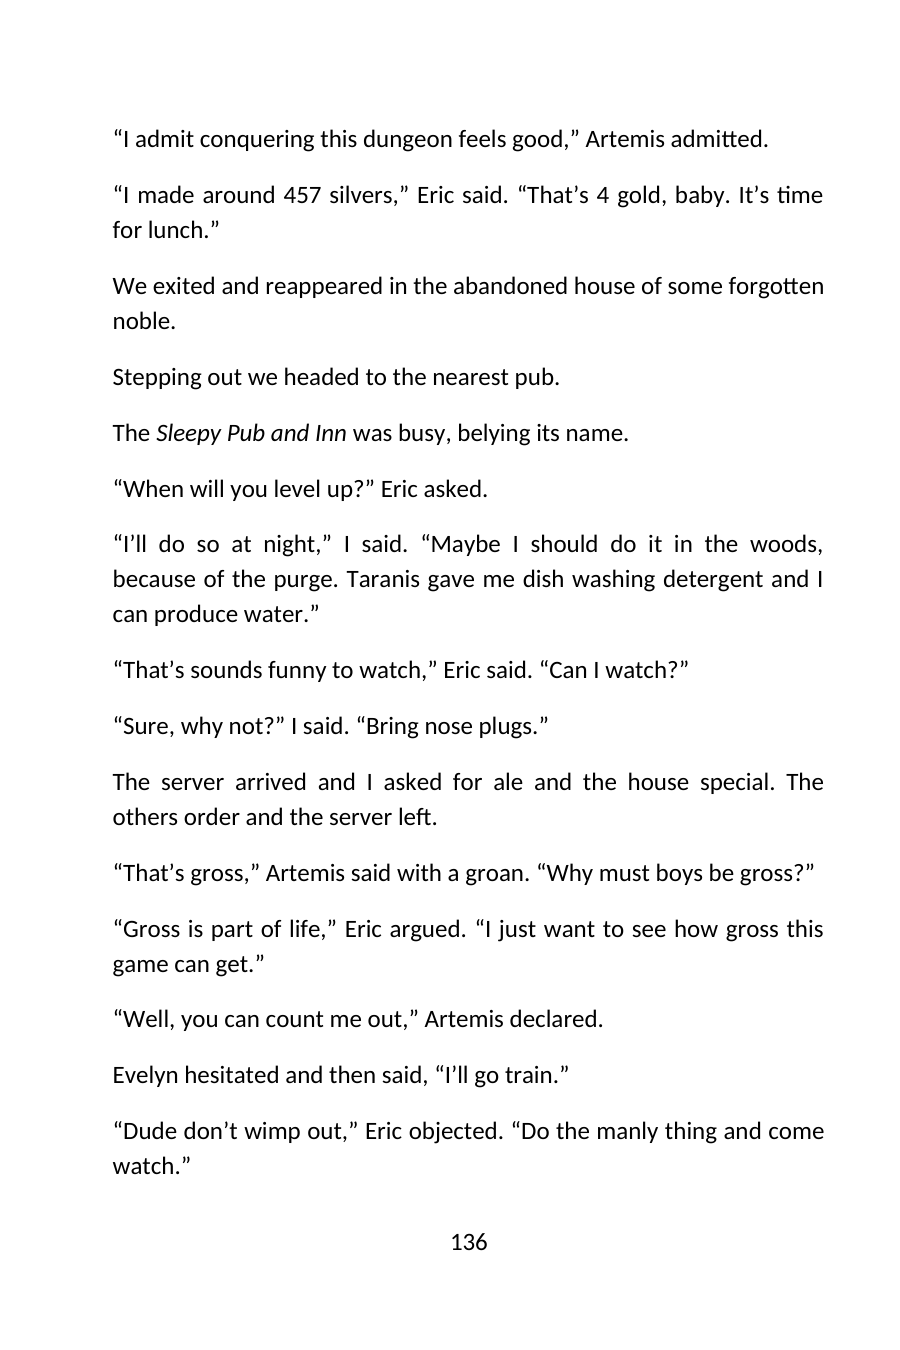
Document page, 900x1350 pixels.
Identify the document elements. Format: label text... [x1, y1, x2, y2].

text Stepping out we headed to the nearest pub. [112, 361, 825, 392]
text The Sleepy Pub and Inn was busy, belying its name. [112, 417, 825, 447]
text “Sure, why not?” I said. “Bring nose plugs.” [112, 710, 825, 741]
text “I made around 457 silvers,” Eric said. “That’s 4 gold, baby. It’s time for lunch.” [112, 179, 825, 245]
text Evelyn hesitated and then said, “I’ll go train.” [112, 1059, 825, 1090]
text The server arrived and I asked for ale and the house special. The others order and the server left. [112, 766, 825, 832]
text “Dude don’t wimp out,” Eric objected. “Do the manly thing and come watch.” [112, 1115, 825, 1181]
text “Gross is part of life,” Eric argued. “I just want to see how gross this game can get.” [112, 913, 825, 978]
text “Well, you can count me out,” Artemis declared. [112, 1004, 825, 1034]
text “I admit conquering this dungeon feels good,” Artemis admitted. [112, 124, 825, 154]
text “I’ll do so at night,” I said. “Maybe I should do it in the woods, because of the purge. Taranis gave me dish washing detergent and I can produce water.” [112, 529, 825, 629]
text “That’s sounds funny to watch,” Eric said. “Can I watch?” [112, 654, 825, 685]
text We exited and reappeared in the abandoned house of some forgotten noble. [112, 270, 825, 336]
text “When will you level up?” Eric asked. [112, 473, 825, 503]
text “That’s gross,” Artemis said with a groan. “Why must boys be gross?” [112, 857, 825, 887]
